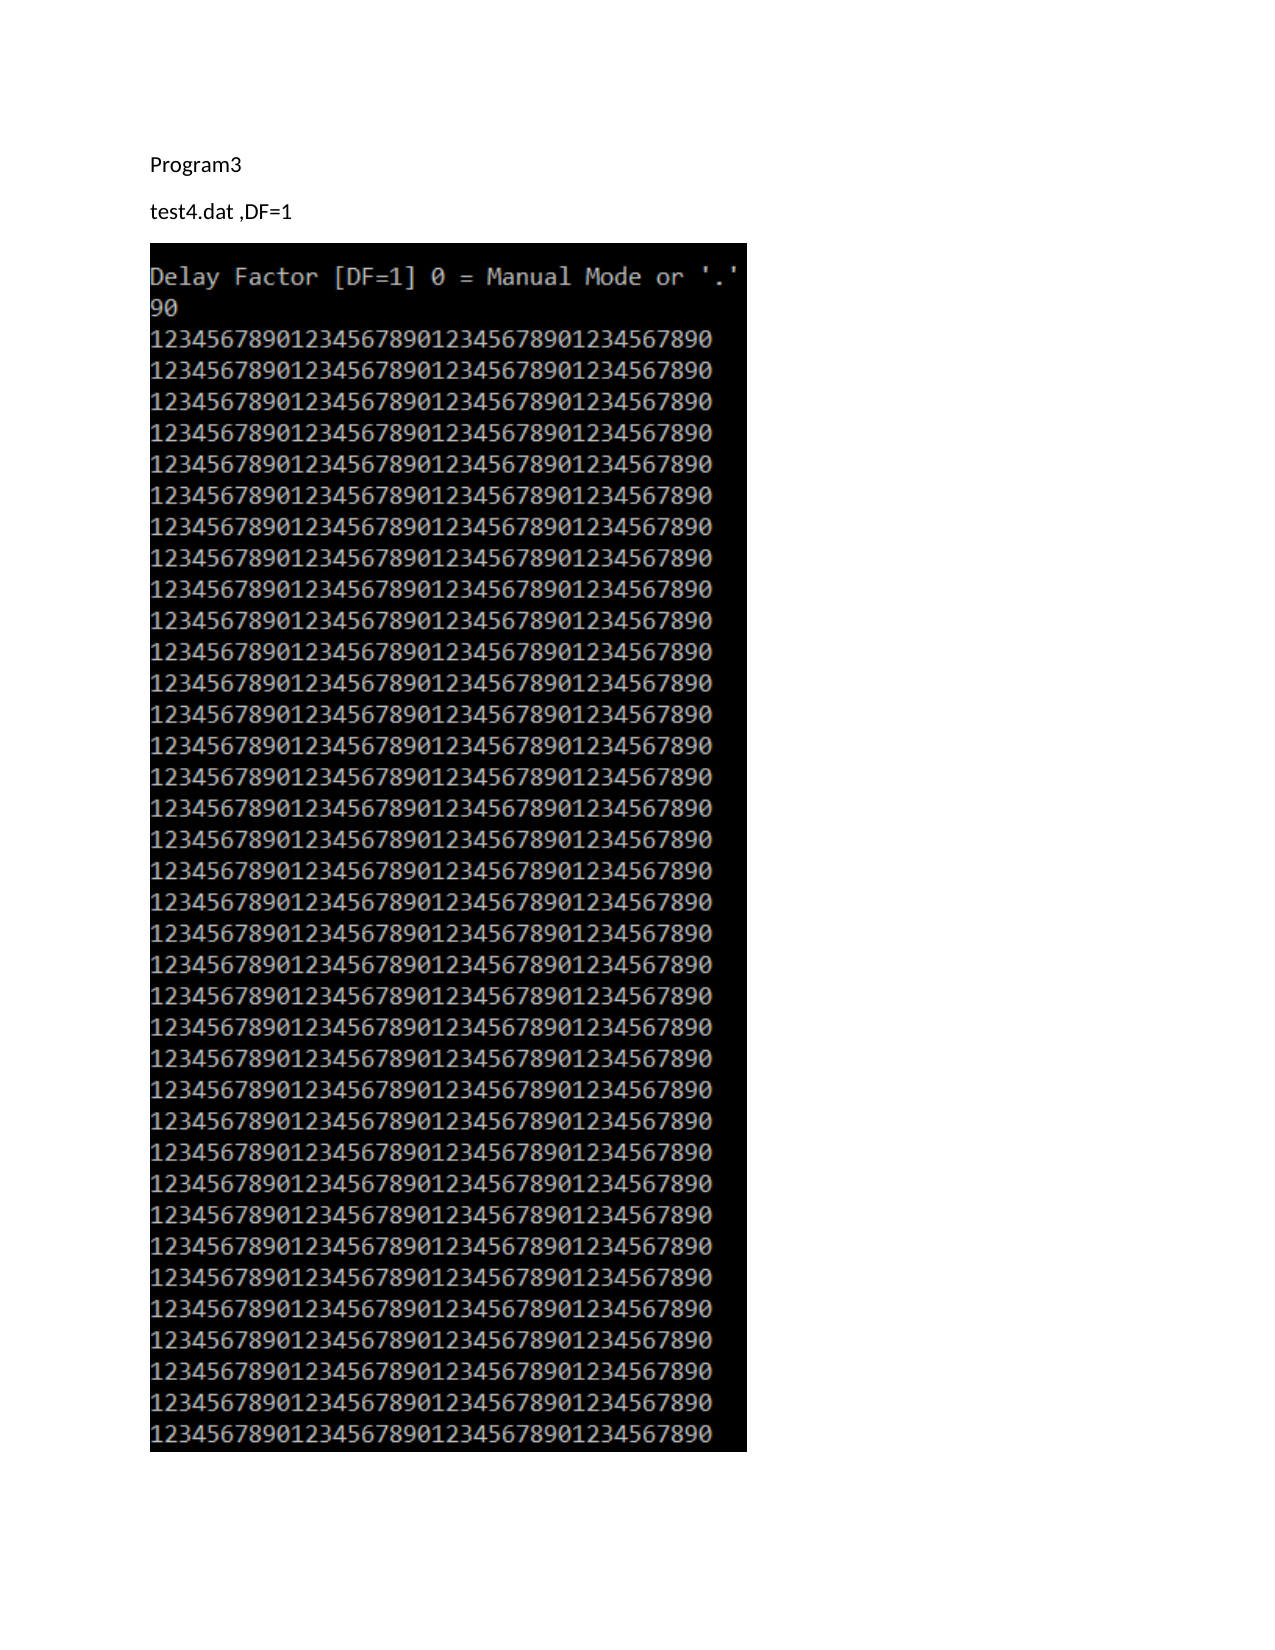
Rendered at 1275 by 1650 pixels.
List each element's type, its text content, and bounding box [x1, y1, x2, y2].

picture [150, 243, 747, 1452]
text test4.dat ,DF=1 [150, 197, 1125, 225]
text Program3 [150, 150, 1125, 178]
